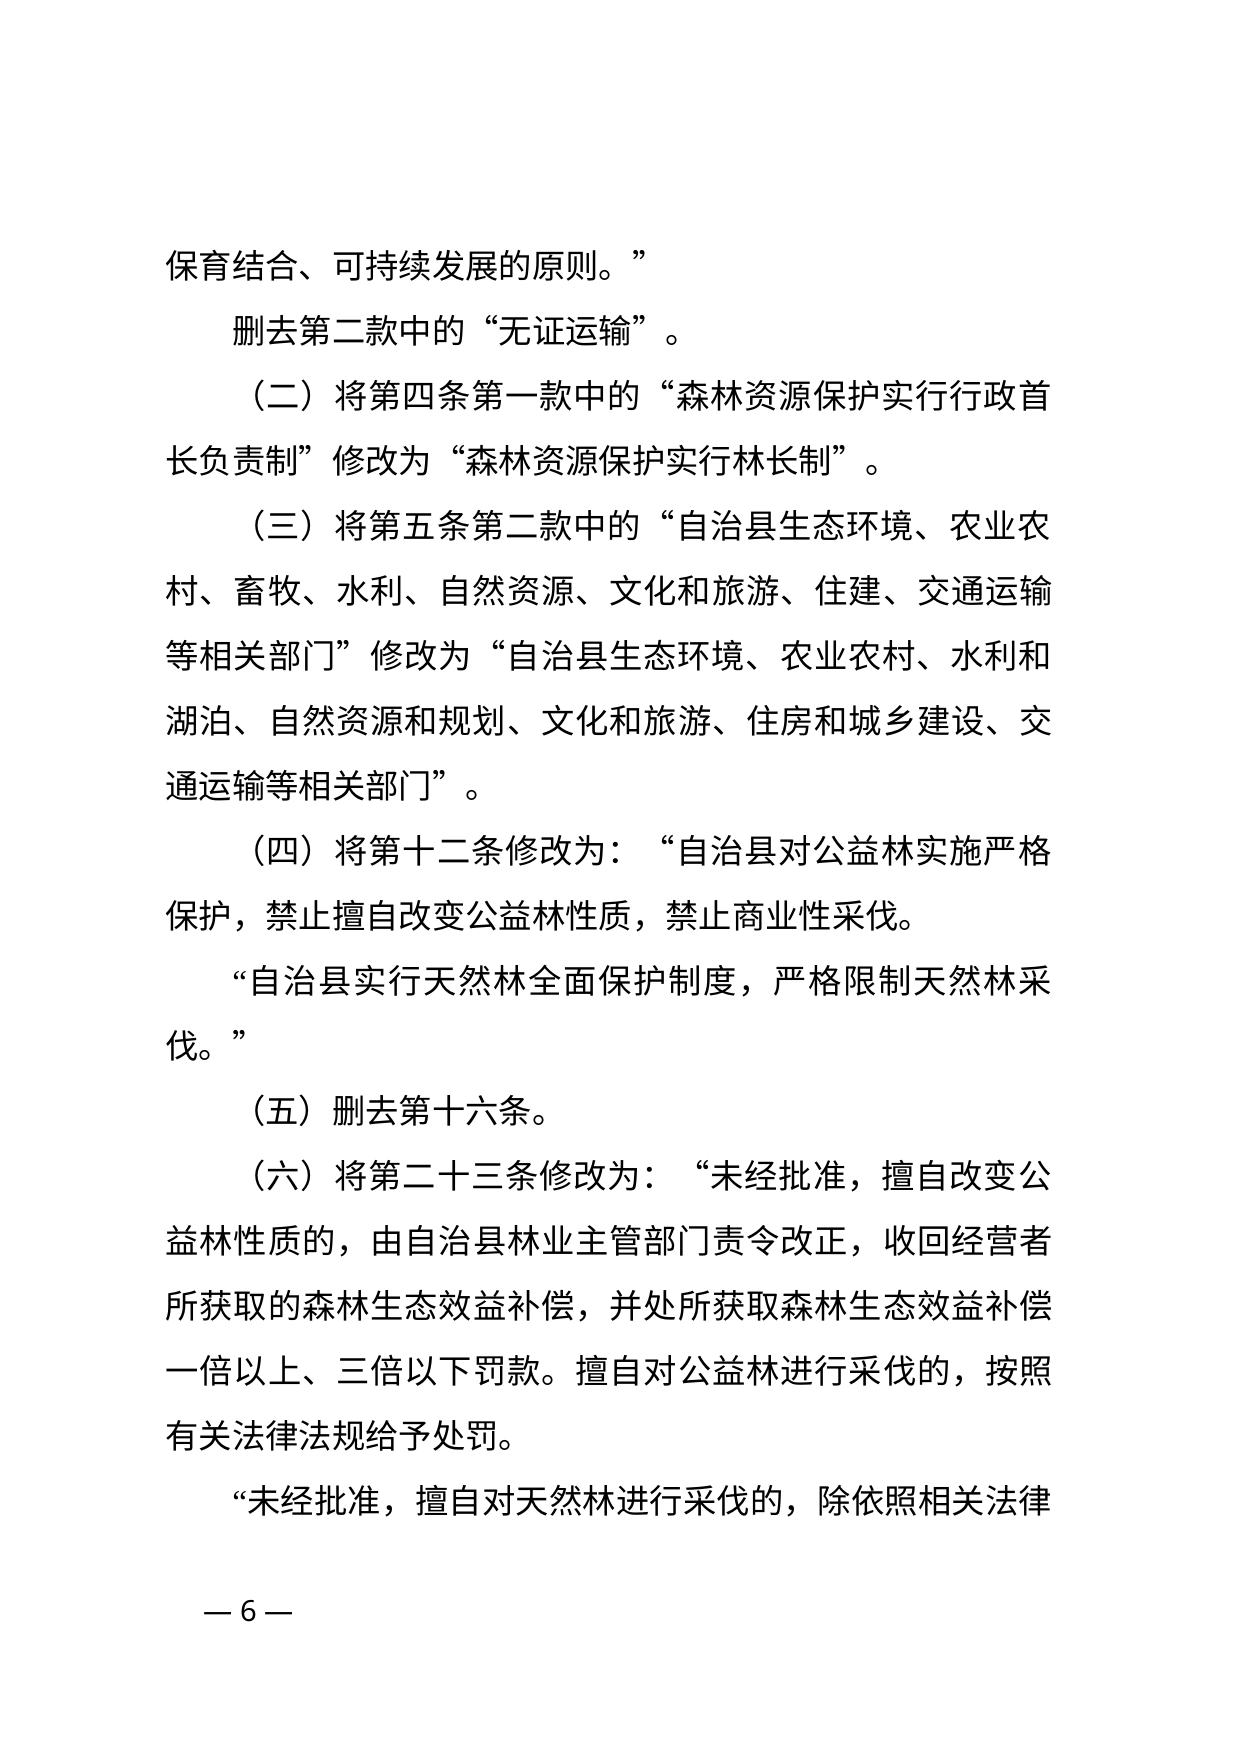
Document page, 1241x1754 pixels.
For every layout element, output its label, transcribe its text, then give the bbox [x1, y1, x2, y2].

text （二）将第四条第一款中的“森林资源保护实行行政首长负责制”修改为“森林资源保护实行林长制”。 [165, 361, 1053, 491]
text （三）将第五条第二款中的“自治县生态环境、农业农村、畜牧、水利、自然资源、文化和旅游、住建、交通运输等相关部门”修改为“自治县生态环境、农业农村、水利和湖泊、自然资源和规划、文化和旅游、住房和城乡建设、交通运输等相关部门”。 [165, 491, 1053, 816]
text （五）删去第十六条。 [165, 1076, 1053, 1141]
text （四）将第十二条修改为：“自治县对公益林实施严格保护，禁止擅自改变公益林性质，禁止商业性采伐。 [165, 816, 1053, 946]
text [165, 231, 1053, 296]
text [165, 1466, 1053, 1531]
text 删去第二款中的“无证运输”。 [165, 296, 1053, 361]
text “自治县实行天然林全面保护制度，严格限制天然林采伐。” [165, 946, 1053, 1076]
text （六）将第二十三条修改为：“未经批准，擅自改变公益林性质的，由自治县林业主管部门责令改正，收回经营者所获取的森林生态效益补偿，并处所获取森林生态效益补偿一倍以上、三倍以下罚款。擅自对公益林进行采伐的，按照有关法律法规给予处罚。 [165, 1141, 1053, 1466]
